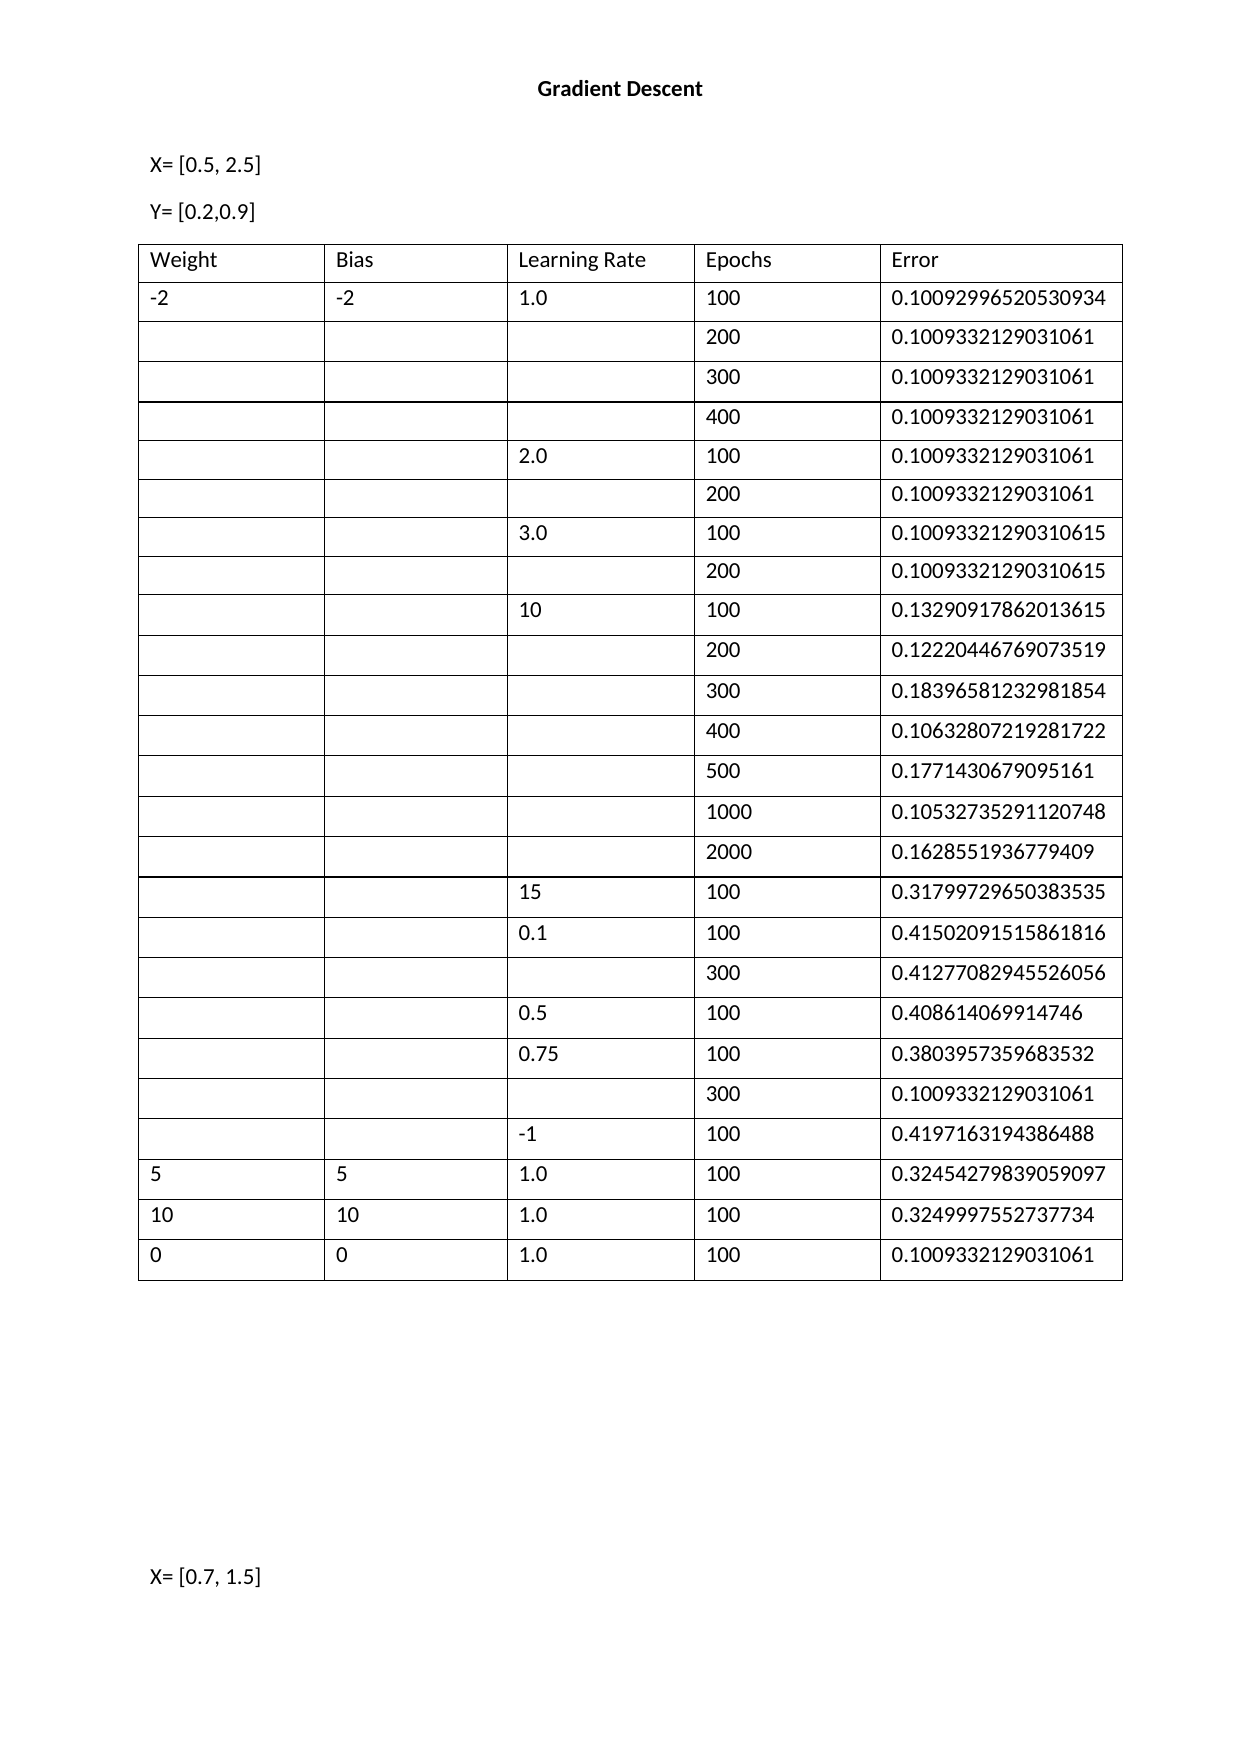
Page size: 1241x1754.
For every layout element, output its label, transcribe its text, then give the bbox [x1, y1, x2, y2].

table_cell 100 [695, 1240, 880, 1279]
table_cell 10 [508, 595, 694, 634]
table_cell 100 [695, 441, 880, 478]
table_cell 200 [695, 480, 880, 517]
table_cell 0.10532735291120748 [881, 797, 1122, 836]
table_cell 400 [695, 403, 880, 440]
table_cell [139, 1119, 324, 1158]
table_cell [508, 322, 694, 361]
table_cell 1.0 [508, 283, 694, 321]
table_cell [325, 403, 507, 440]
table_cell 0 [325, 1240, 507, 1279]
table_cell [325, 362, 507, 401]
table_cell [139, 918, 324, 957]
table_cell 100 [695, 878, 880, 917]
table_cell [139, 837, 324, 876]
table_cell 0.41277082945526056 [881, 958, 1122, 997]
table_cell 0.13290917862013615 [881, 595, 1122, 634]
table_cell 3.0 [508, 518, 694, 556]
table_cell 0.5 [508, 998, 694, 1038]
table_cell 100 [695, 518, 880, 556]
table_cell [508, 676, 694, 715]
table_cell [325, 1079, 507, 1118]
table_cell 5 [139, 1160, 324, 1199]
table_cell 500 [695, 756, 880, 796]
table_cell 1000 [695, 797, 880, 836]
table_cell 100 [695, 283, 880, 321]
table_cell [139, 958, 324, 997]
table_cell [508, 756, 694, 796]
table_cell -2 [325, 283, 507, 321]
table_cell [139, 998, 324, 1038]
table_cell 10 [325, 1200, 507, 1239]
table_cell [508, 716, 694, 755]
table_cell [325, 636, 507, 675]
table_cell 0.10092996520530934 [881, 283, 1122, 321]
table_cell 300 [695, 958, 880, 997]
table_cell [139, 322, 324, 361]
table_cell 100 [695, 1200, 880, 1239]
table_cell 0.10093321290310615 [881, 518, 1122, 556]
table_cell [139, 480, 324, 517]
table_cell 1.0 [508, 1200, 694, 1239]
table_cell [325, 918, 507, 957]
table_cell [508, 557, 694, 594]
table_cell [139, 362, 324, 401]
table_cell 10 [139, 1200, 324, 1239]
table_cell 0.1 [508, 918, 694, 957]
table_cell [508, 403, 694, 440]
table_cell -1 [508, 1119, 694, 1158]
table_cell 100 [695, 998, 880, 1038]
table_cell 0.10632807219281722 [881, 716, 1122, 755]
table_cell 0.4197163194386488 [881, 1119, 1122, 1158]
table_cell 0.1009332129031061 [881, 480, 1122, 517]
text X= [0.5, 2.5] [150, 150, 1090, 178]
table_cell [139, 1039, 324, 1078]
table_cell [325, 441, 507, 478]
table_cell -2 [139, 283, 324, 321]
table_cell 0.12220446769073519 [881, 636, 1122, 675]
table_cell 200 [695, 322, 880, 361]
table_cell [139, 441, 324, 478]
table_cell 300 [695, 676, 880, 715]
table_header Error [881, 245, 1122, 282]
table_cell [139, 756, 324, 796]
table_cell 0.1009332129031061 [881, 441, 1122, 478]
table_cell 0.3249997552737734 [881, 1200, 1122, 1239]
table_cell 2000 [695, 837, 880, 876]
table_cell [139, 557, 324, 594]
table_cell 0.10093321290310615 [881, 557, 1122, 594]
table_cell [325, 557, 507, 594]
table_cell 1.0 [508, 1240, 694, 1279]
table_header Epochs [695, 245, 880, 282]
table_cell [325, 716, 507, 755]
table_cell [325, 998, 507, 1038]
text X= [0.7, 1.5] [150, 1562, 1090, 1590]
table_cell [325, 676, 507, 715]
table_cell [508, 1079, 694, 1118]
table_cell [325, 518, 507, 556]
table_cell 0.18396581232981854 [881, 676, 1122, 715]
table_cell 100 [695, 918, 880, 957]
table_cell [508, 837, 694, 876]
table_cell 0.3803957359683532 [881, 1039, 1122, 1078]
table_cell 200 [695, 636, 880, 675]
table_cell [325, 958, 507, 997]
table_cell [139, 716, 324, 755]
table_cell 1.0 [508, 1160, 694, 1199]
text Y= [0.2,0.9] [150, 197, 1090, 225]
table_header Bias [325, 245, 507, 282]
table_cell 300 [695, 362, 880, 401]
table_cell [325, 837, 507, 876]
table_cell [325, 878, 507, 917]
table_cell [325, 1119, 507, 1158]
table_cell 200 [695, 557, 880, 594]
table_cell 0.41502091515861816 [881, 918, 1122, 957]
table_cell [139, 636, 324, 675]
table_cell [139, 878, 324, 917]
table_cell 0.1009332129031061 [881, 362, 1122, 401]
table_cell 0.75 [508, 1039, 694, 1078]
table_cell 0.1628551936779409 [881, 837, 1122, 876]
table_header Weight [139, 245, 324, 282]
table_cell 0.1009332129031061 [881, 1240, 1122, 1279]
table_cell [325, 480, 507, 517]
table_cell 100 [695, 1119, 880, 1158]
table_cell [325, 322, 507, 361]
table_cell [508, 480, 694, 517]
table_cell [139, 595, 324, 634]
table_cell [508, 362, 694, 401]
table_cell 5 [325, 1160, 507, 1199]
table_cell [139, 676, 324, 715]
table_cell 0 [139, 1240, 324, 1279]
table_cell 300 [695, 1079, 880, 1118]
table_cell 100 [695, 1160, 880, 1199]
table_cell [325, 595, 507, 634]
table_cell [139, 518, 324, 556]
table_header Learning Rate [508, 245, 694, 282]
table_cell 0.1009332129031061 [881, 1079, 1122, 1118]
table_cell [325, 797, 507, 836]
table_cell [139, 1079, 324, 1118]
table_cell 0.1009332129031061 [881, 322, 1122, 361]
table_cell [508, 636, 694, 675]
table_cell 2.0 [508, 441, 694, 478]
table_cell 0.1771430679095161 [881, 756, 1122, 796]
table_cell 400 [695, 716, 880, 755]
table_cell 0.1009332129031061 [881, 403, 1122, 440]
table_cell [508, 797, 694, 836]
table_cell 0.31799729650383535 [881, 878, 1122, 917]
table_cell 0.32454279839059097 [881, 1160, 1122, 1199]
table_cell 0.408614069914746 [881, 998, 1122, 1038]
table_cell [325, 1039, 507, 1078]
table_cell [139, 403, 324, 440]
table_cell [325, 756, 507, 796]
table_cell 15 [508, 878, 694, 917]
table_cell [139, 797, 324, 836]
table_cell 100 [695, 595, 880, 634]
table_cell 100 [695, 1039, 880, 1078]
table_cell [508, 958, 694, 997]
